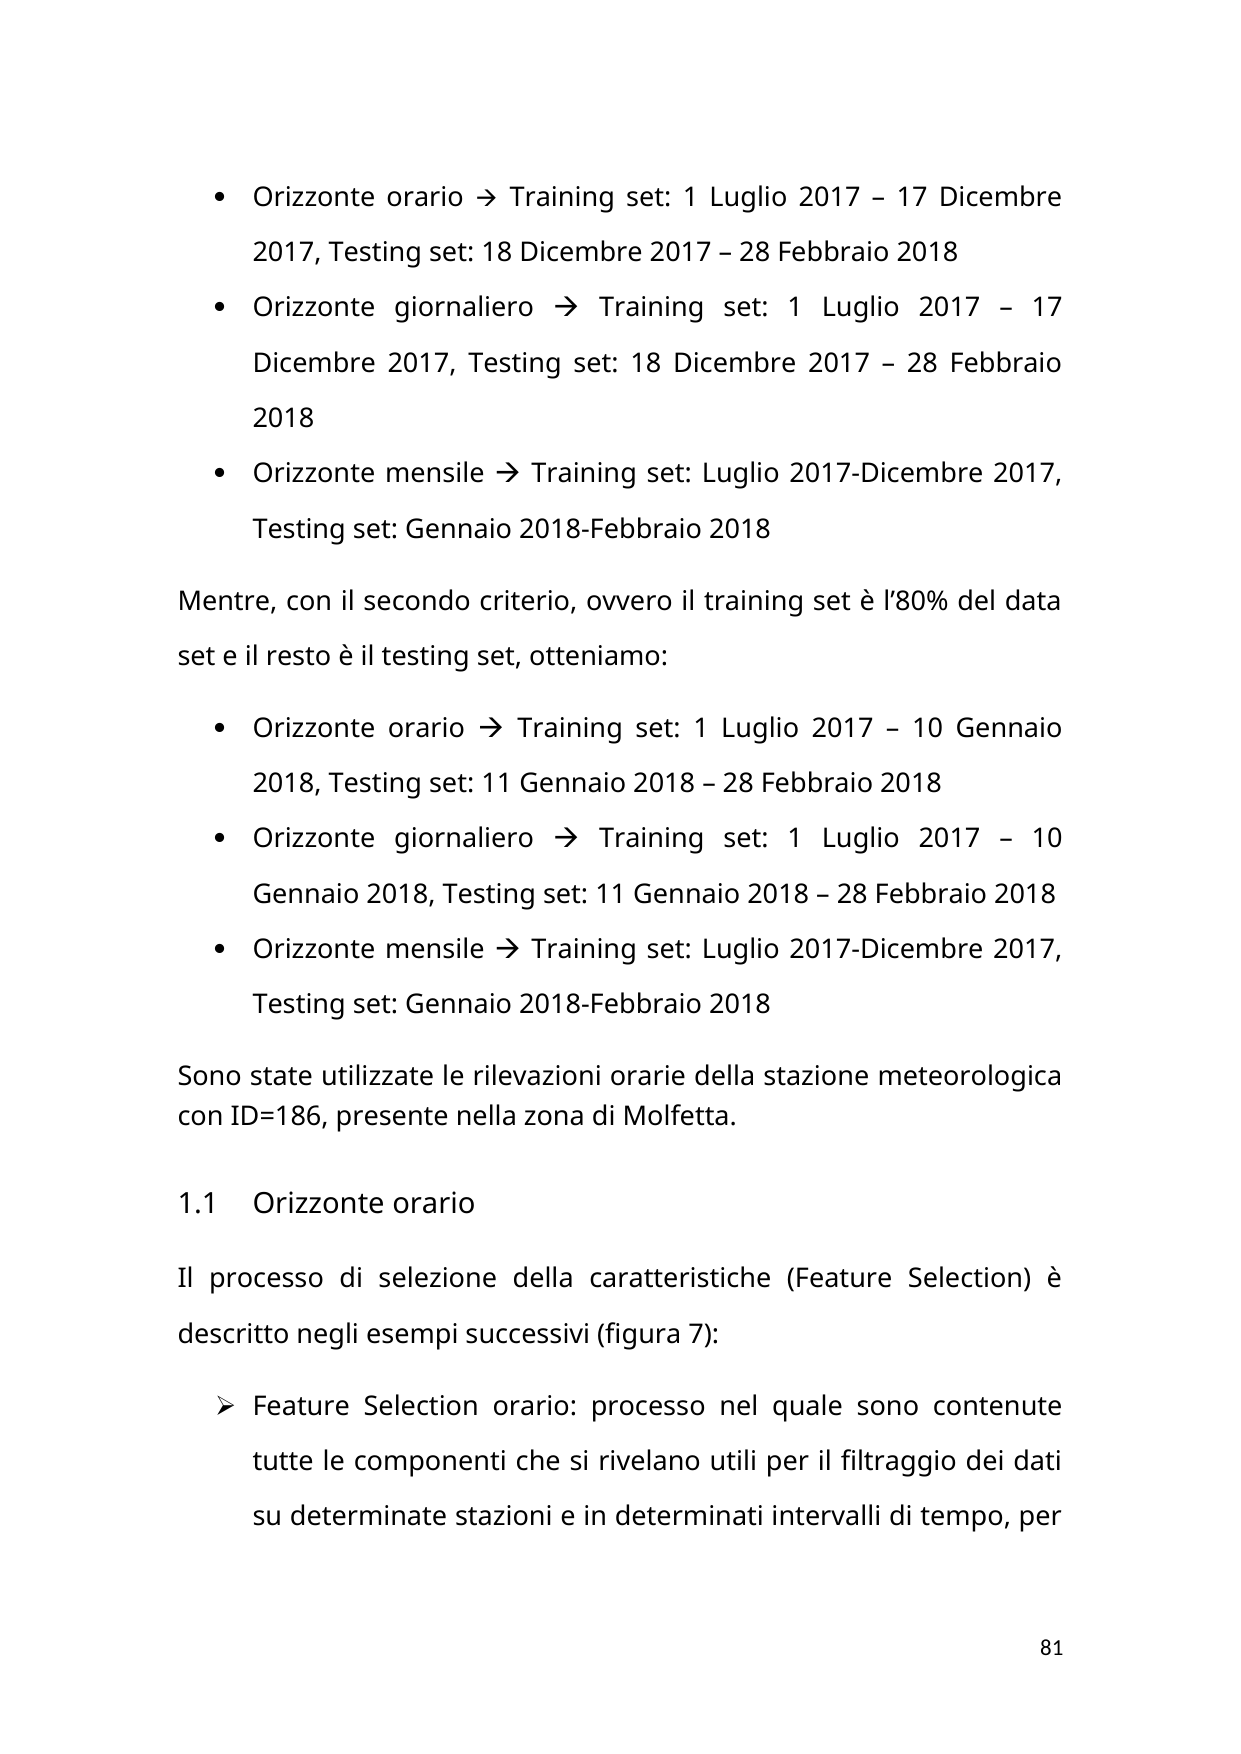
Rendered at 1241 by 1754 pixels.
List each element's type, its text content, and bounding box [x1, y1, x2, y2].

list Orizzonte orario Training set: 1 Luglio 2017 – 17 Dicembre 2017, Testing set: 18 Dicembre 2017 – 28 Febbraio 2018 [215, 177, 1063, 269]
list Orizzonte giornaliero Training set: 1 Luglio 2017 – 17 Dicembre 2017, Testing set: 18 Dicembre 2017 – 28 Febbraio 2018 [215, 288, 1063, 435]
list Orizzonte mensile Training set: Luglio 2017-Dicembre 2017, Testing set: Gennaio 2018-Febbraio 2018 [215, 929, 1063, 1022]
list Orizzonte mensile Training set: Luglio 2017-Dicembre 2017, Testing set: Gennaio 2018-Febbraio 2018 [215, 454, 1063, 546]
list Orizzonte orario [177, 1183, 1063, 1222]
text Il processo di selezione della caratteristiche (Feature Selection) è descritto negli esempi successivi (figura 7): [177, 1259, 1063, 1351]
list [215, 1386, 1063, 1533]
list Orizzonte giornaliero Training set: 1 Luglio 2017 – 10 Gennaio 2018, Testing set: 11 Gennaio 2018 – 28 Febbraio 2018 [215, 819, 1063, 911]
list Orizzonte orario Training set: 1 Luglio 2017 – 10 Gennaio 2018, Testing set: 11 Gennaio 2018 – 28 Febbraio 2018 [215, 708, 1063, 801]
text Sono state utilizzate le rilevazioni orarie della stazione meteorologica con ID=186, presente nella zona di Molfetta. [177, 1057, 1063, 1164]
text Mentre, con il secondo criterio, ovvero il training set è l’80% del data set e il resto è il testing set, otteniamo: [177, 581, 1063, 673]
